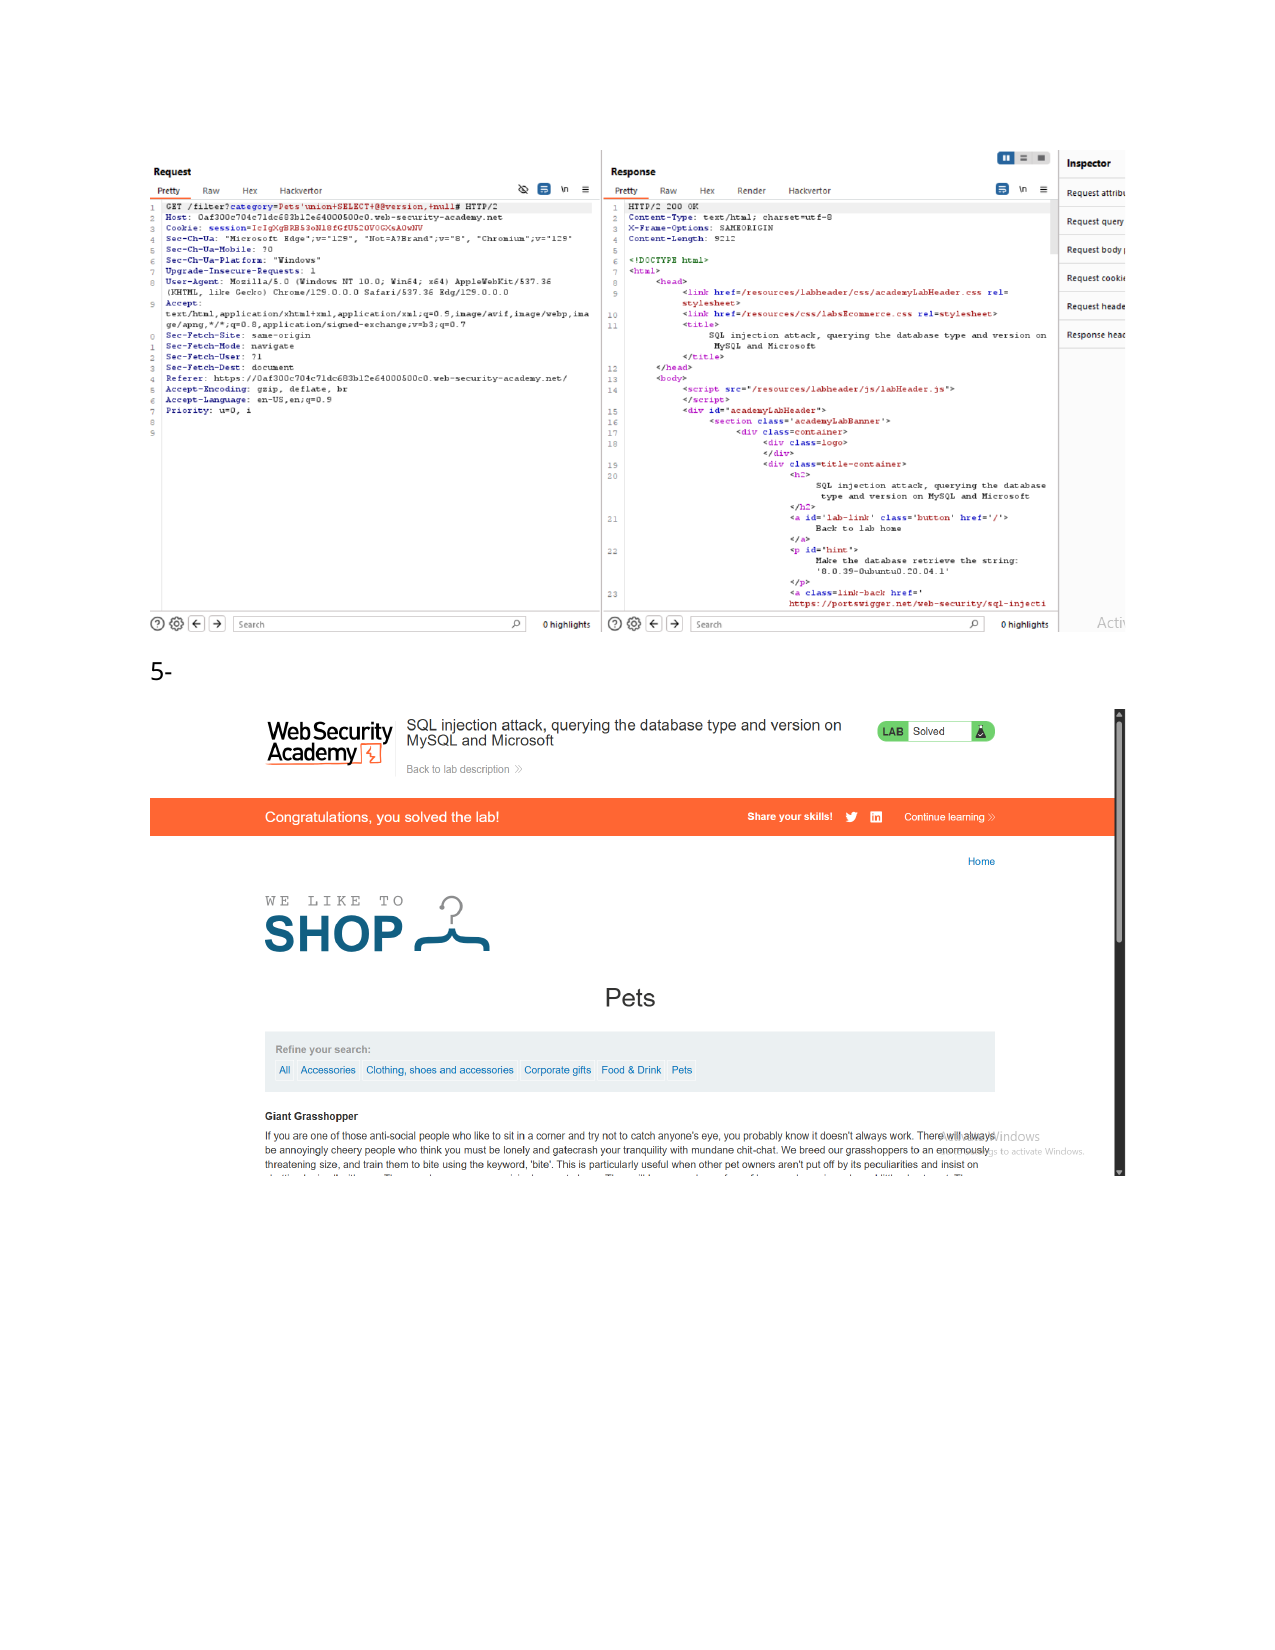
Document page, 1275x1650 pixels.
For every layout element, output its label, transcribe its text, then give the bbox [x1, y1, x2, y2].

text 5- [150, 653, 1125, 687]
picture [150, 150, 1125, 632]
picture [150, 709, 1125, 1176]
